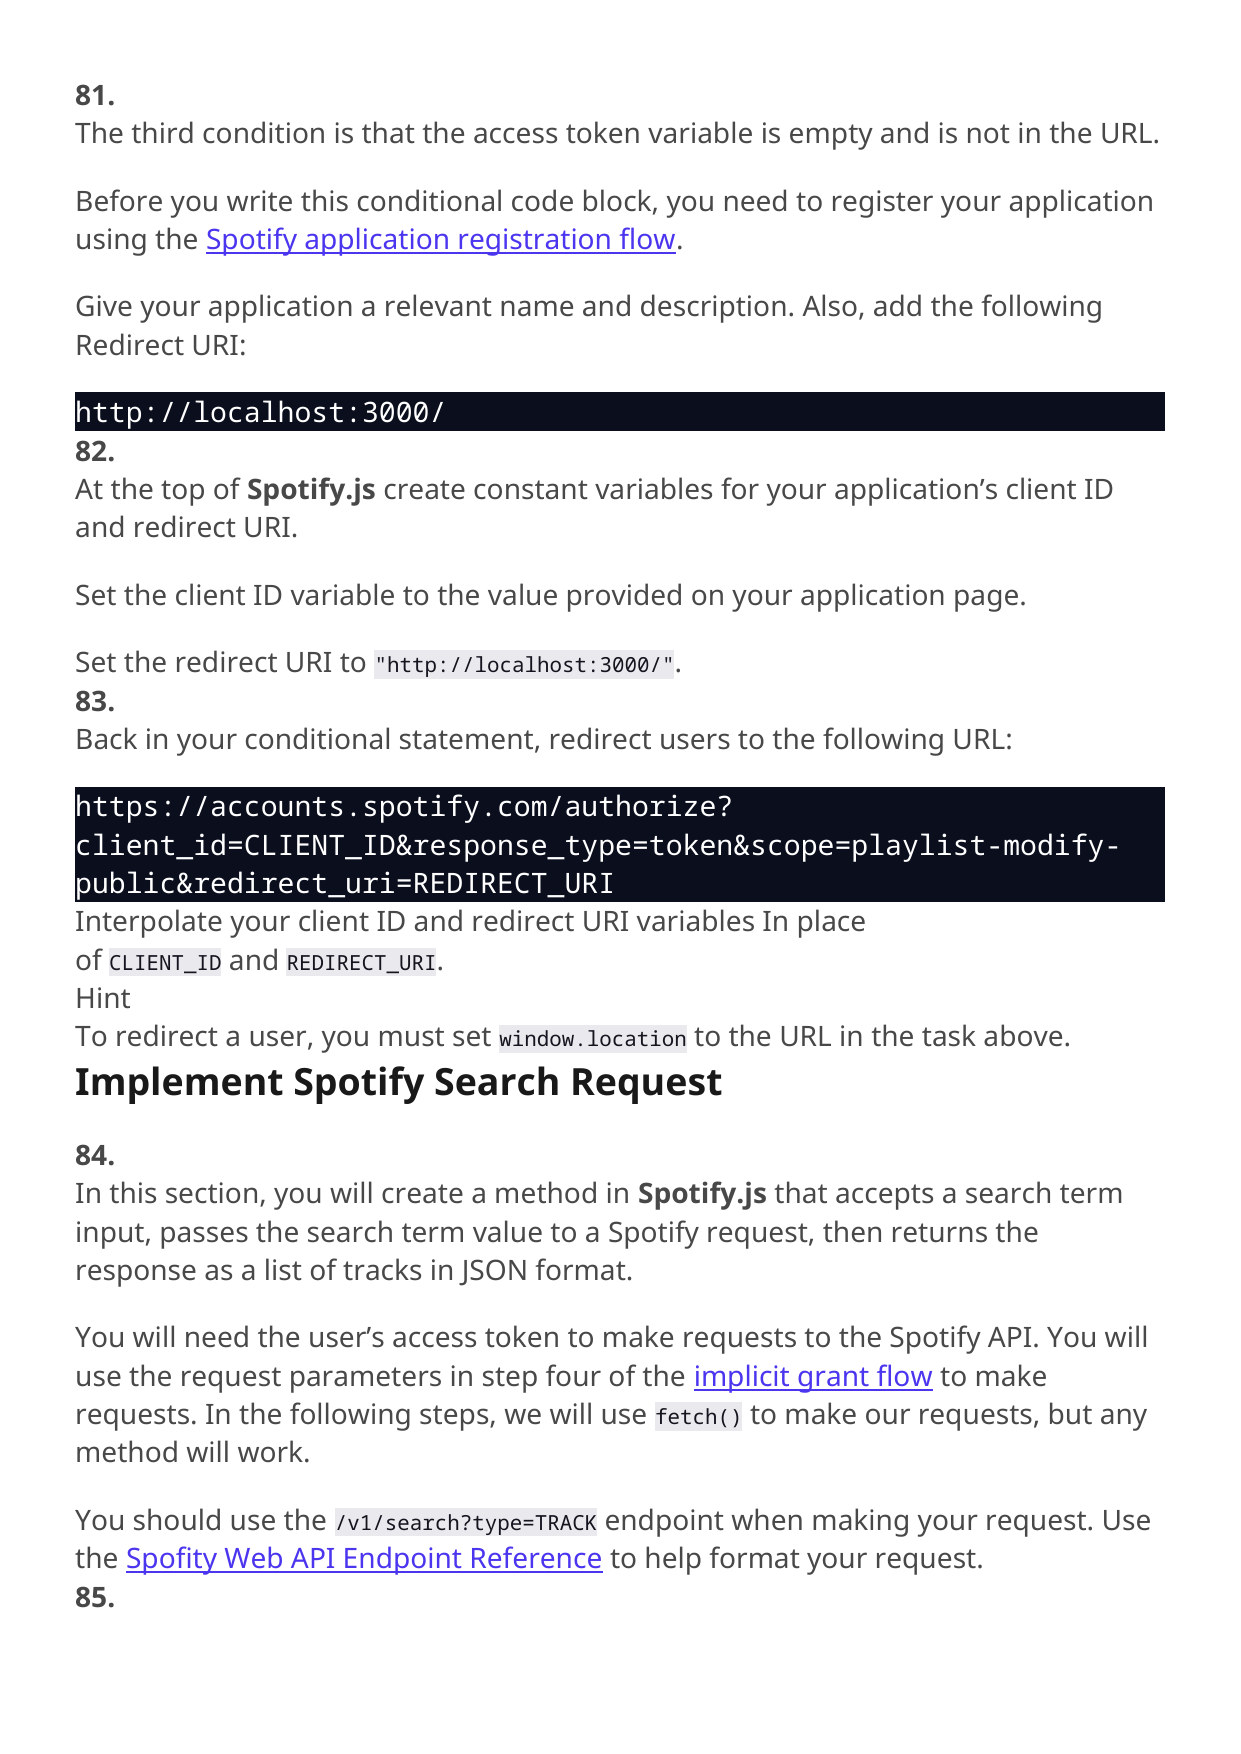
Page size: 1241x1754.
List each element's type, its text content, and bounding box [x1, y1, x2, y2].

text 82. [75, 431, 1165, 469]
text Back in your conditional statement, redirect users to the following URL: [75, 719, 1165, 757]
text Give your application a relevant name and description. Also, add the following Redirect URI: [75, 287, 1165, 363]
text http://localhost:3000/ [75, 392, 1165, 431]
text You should use the /v1/search?type=TRACK endpoint when making your request. Use the Spofity Web API Endpoint Reference to help format your request. [75, 1500, 1165, 1577]
text In this section, you will create a method in Spotify.js that accepts a search term input, passes the search term value to a Spotify request, then returns the response as a list of tracks in JSON format. [75, 1173, 1165, 1288]
text 81. [75, 75, 1165, 113]
text 83. [75, 681, 1165, 719]
text Before you write this conditional code block, you need to register your application using the Spotify application registration flow. [75, 181, 1165, 257]
text You will need the user’s access token to make requests to the Spotify API. You will use the request parameters in step four of the implicit grant flow to make requests. In the following steps, we will use fetch() to make our requests, but any method will work. [75, 1318, 1165, 1471]
text The third condition is that the access token variable is empty and is not in the URL. [75, 113, 1165, 152]
text 84. [75, 1135, 1165, 1173]
text 85. [75, 1577, 1165, 1615]
text To redirect a user, you must set window.location to the URL in the task above. [75, 1017, 1165, 1055]
text Set the client ID variable to the value provided on your application page. [75, 575, 1165, 613]
text Implement Spotify Search Request [75, 1055, 1165, 1106]
text At the top of Spotify.js create constant variables for your application’s client ID and redirect URI. [75, 469, 1165, 546]
text https://accounts.spotify.com/authorize?client_id=CLIENT_ID&response_type=token&scope=playlist-modify-public&redirect_uri=REDIRECT_URI [75, 787, 1165, 902]
text Interpolate your client ID and redirect URI variables In place of CLIENT_ID and REDIRECT_URI. [75, 902, 1165, 978]
text Set the redirect URI to "http://localhost:3000/". [75, 642, 1165, 681]
text Hint [75, 978, 1165, 1017]
